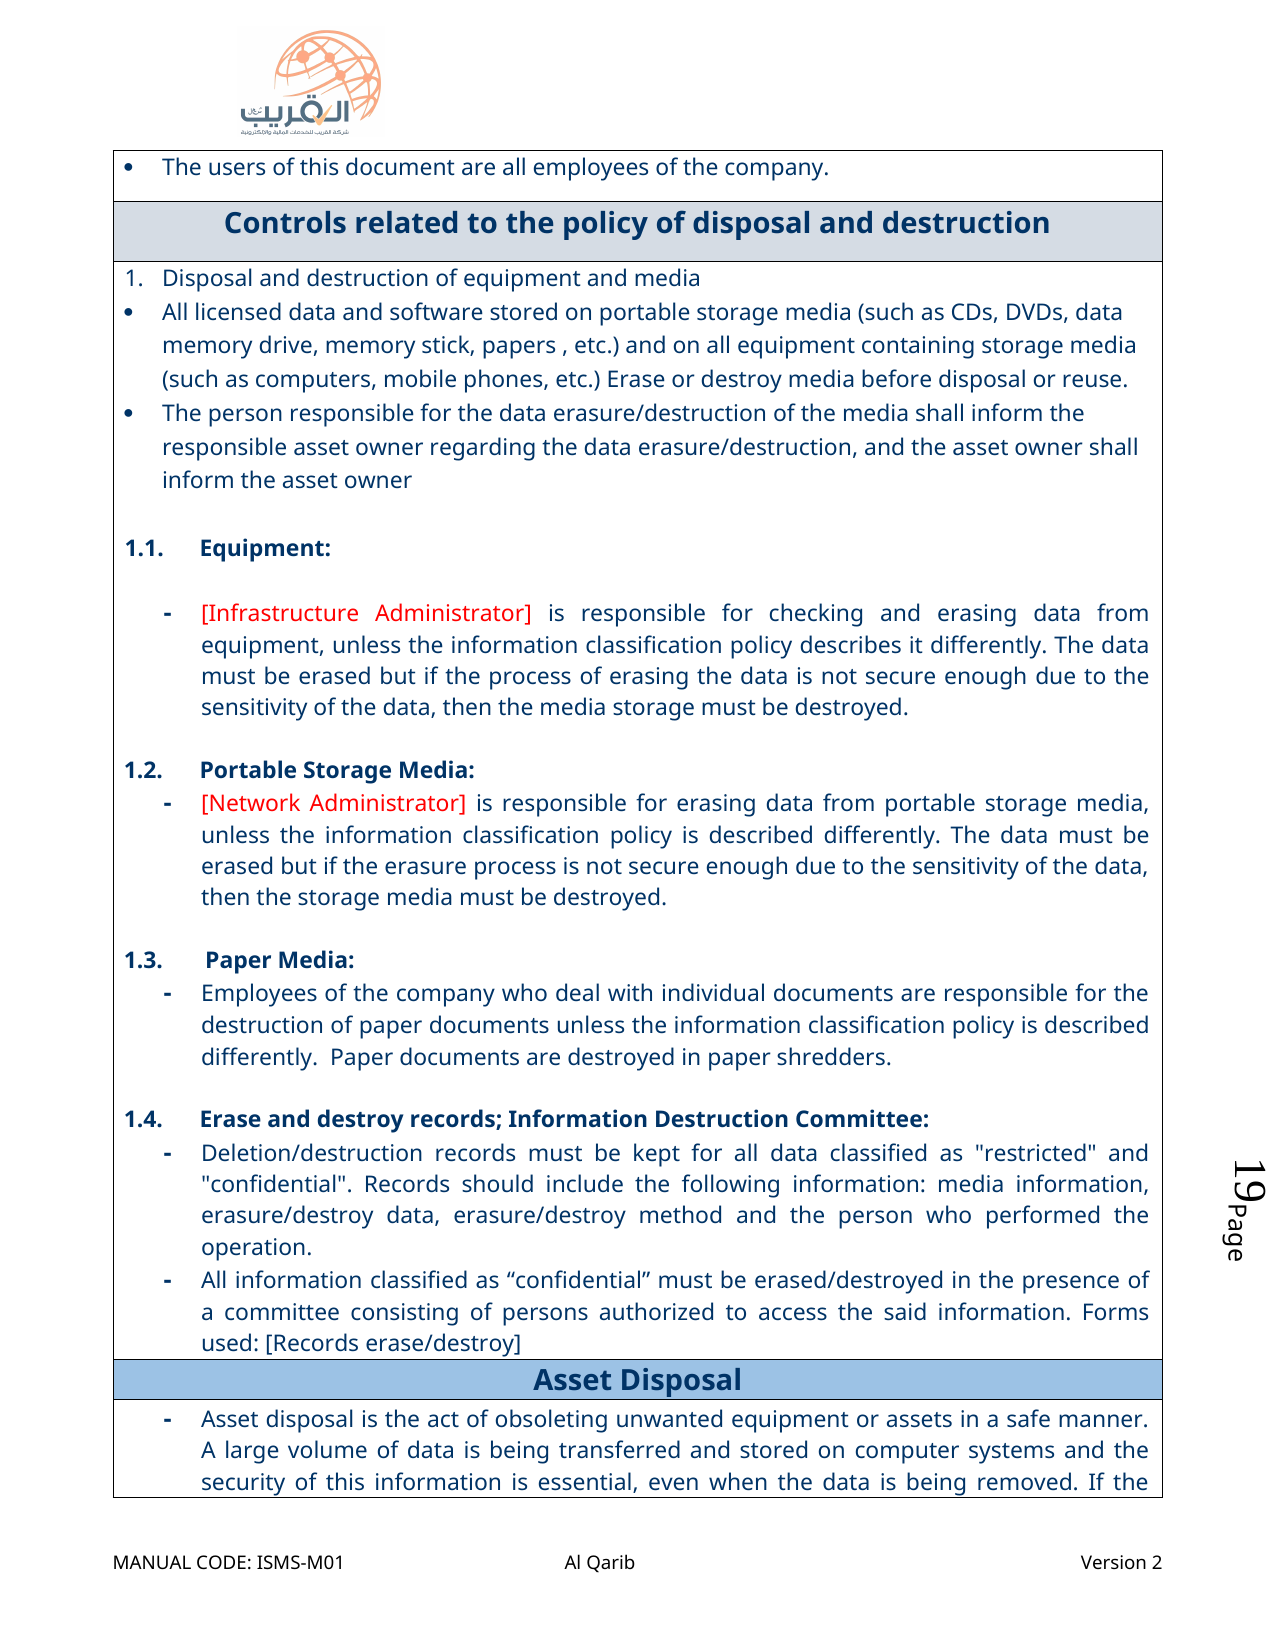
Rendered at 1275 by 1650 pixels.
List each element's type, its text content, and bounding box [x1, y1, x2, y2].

table_cell Disposal and destruction of equipment and media All licensed data and software stored on portable storage media (such as CDs, DVDs, data memory drive, memory stick, papers , etc.) and on all equipment containing storage media (such as computers, mobile phones, etc.) Erase or destroy media before disposal or reuse. The person responsible for the data erasure/destruction of the media shall inform the responsible asset owner regarding the data erasure/destruction, and the asset owner shall inform the asset owner Equipment: [Infrastructure Administrator] is responsible for checking and erasing data from equipment, unless the information classification policy describes it differently. The data must be erased but if the process of erasing the data is not secure enough due to the sensitivity of the data, then the media storage must be destroyed. Portable Storage Media: [Network Administrator] is responsible for erasing data from portable storage media, unless the information classification policy is described differently. The data must be erased but if the erasure process is not secure enough due to the sensitivity of the data, then the storage media must be destroyed. Paper Media: Employees of the company who deal with individual documents are responsible for the destruction of paper documents unless the information classification policy is described differently. Paper documents are destroyed in paper shredders. Erase and destroy records; Information Destruction Committee: Deletion/destruction records must be kept for all data classified as "restricted" and "confidential". Records should include the following information: media information, erasure/destroy data, erasure/destroy method and the person who performed the operation. All information classified as “confidential” must be erased/destroyed in the presence of a committee consisting of persons authorized to access the said information. Forms used: [Records erase/destroy] [114, 262, 1162, 1358]
picture [237, 26, 386, 137]
table_cell Asset Disposal [114, 1360, 1162, 1399]
table_cell Controls related to the policy of disposal and destruction [114, 202, 1162, 261]
